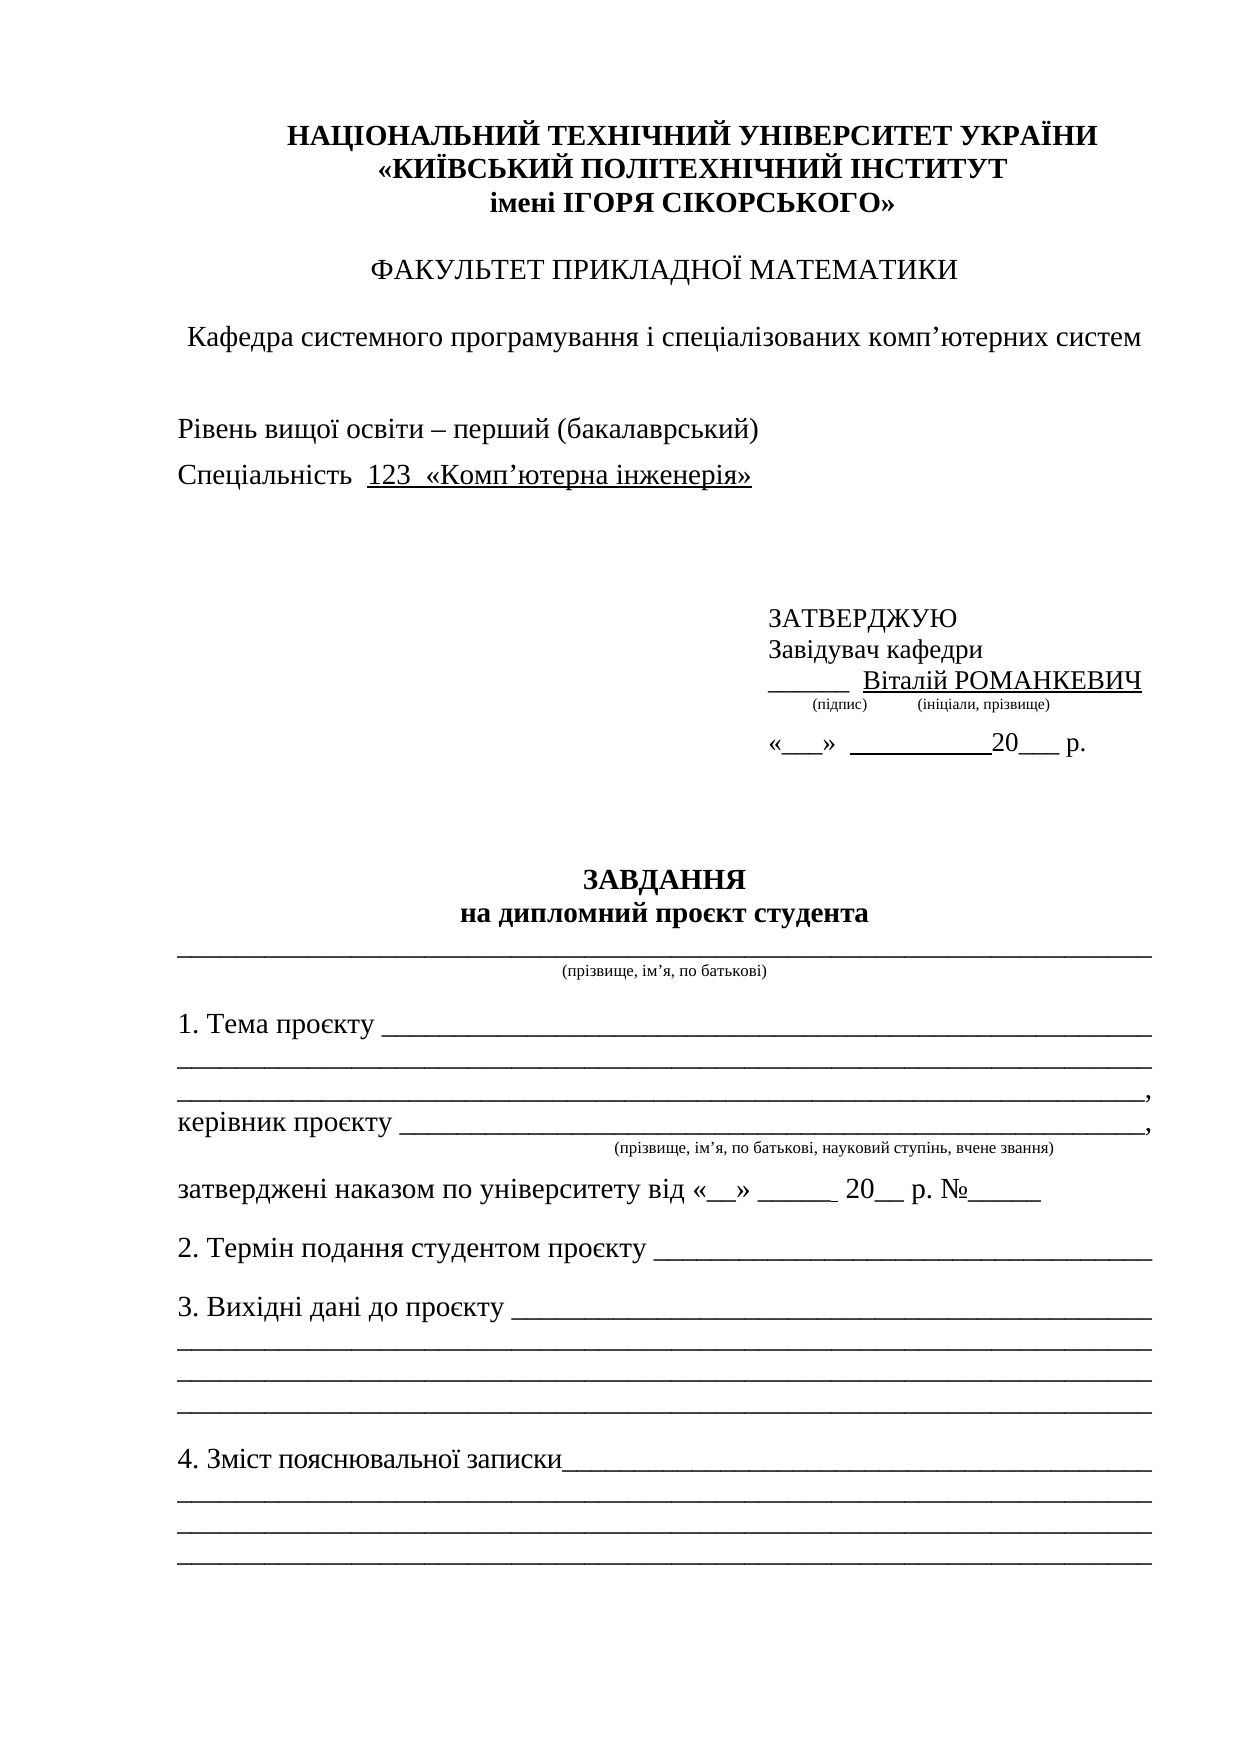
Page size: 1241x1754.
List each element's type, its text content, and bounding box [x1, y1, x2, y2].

text керівник проєкту , [177, 1104, 1152, 1138]
text (прізвище, ім’я, по батькові, науковий ступінь, вчене звання) [177, 1138, 1152, 1172]
text НАЦІОНАЛЬНИЙ ТЕХНІЧНИЙ УНІВЕРСИТЕТ УКРАЇНИ [233, 118, 1152, 152]
text Рівень вищої освіти – перший (бакалаврський) [177, 411, 1152, 445]
text (підпис) (ініціали, прізвище) [768, 695, 1152, 726]
text ФАКУЛЬТЕТ ПРИКЛАДНОЇ МАТЕМАТИКИ [177, 252, 1152, 286]
text 1. Тема проєкту [177, 1006, 1152, 1040]
text 2. Термін подання студентом проєкту [177, 1230, 1152, 1264]
text «КИЇВСЬКИЙ ПОЛІТЕХНІЧНИЙ ІНСТИТУТ імені ІГОРЯ СІКОРСЬКОГО» [233, 152, 1152, 219]
text ______ Віталій РОМАНКЕВИЧ [768, 664, 1152, 695]
text ЗАВДАННЯ [177, 862, 1152, 896]
text на дипломний проєкт студента [177, 896, 1152, 929]
text ЗАТВЕРДЖУЮ [768, 602, 1152, 633]
text , [177, 1071, 1152, 1104]
text 3. Вихідні дані до проєкту [177, 1289, 1152, 1322]
text (прізвище, ім’я, по батькові) [177, 960, 1152, 994]
text 4. Зміст пояснювальної записки [177, 1441, 1152, 1474]
text Кафедра системного програмування і спеціалізованих комп’ютерних систем [177, 319, 1152, 353]
text Спеціальність 123 «Комп’ютерна інженерія» [177, 457, 1152, 491]
text Завідувач кафедри [768, 633, 1152, 664]
text затверджені наказом по університету від «__» _____ 20__ р. №_____ [177, 1172, 1152, 1205]
text «___» 20___ р. [768, 726, 1152, 757]
